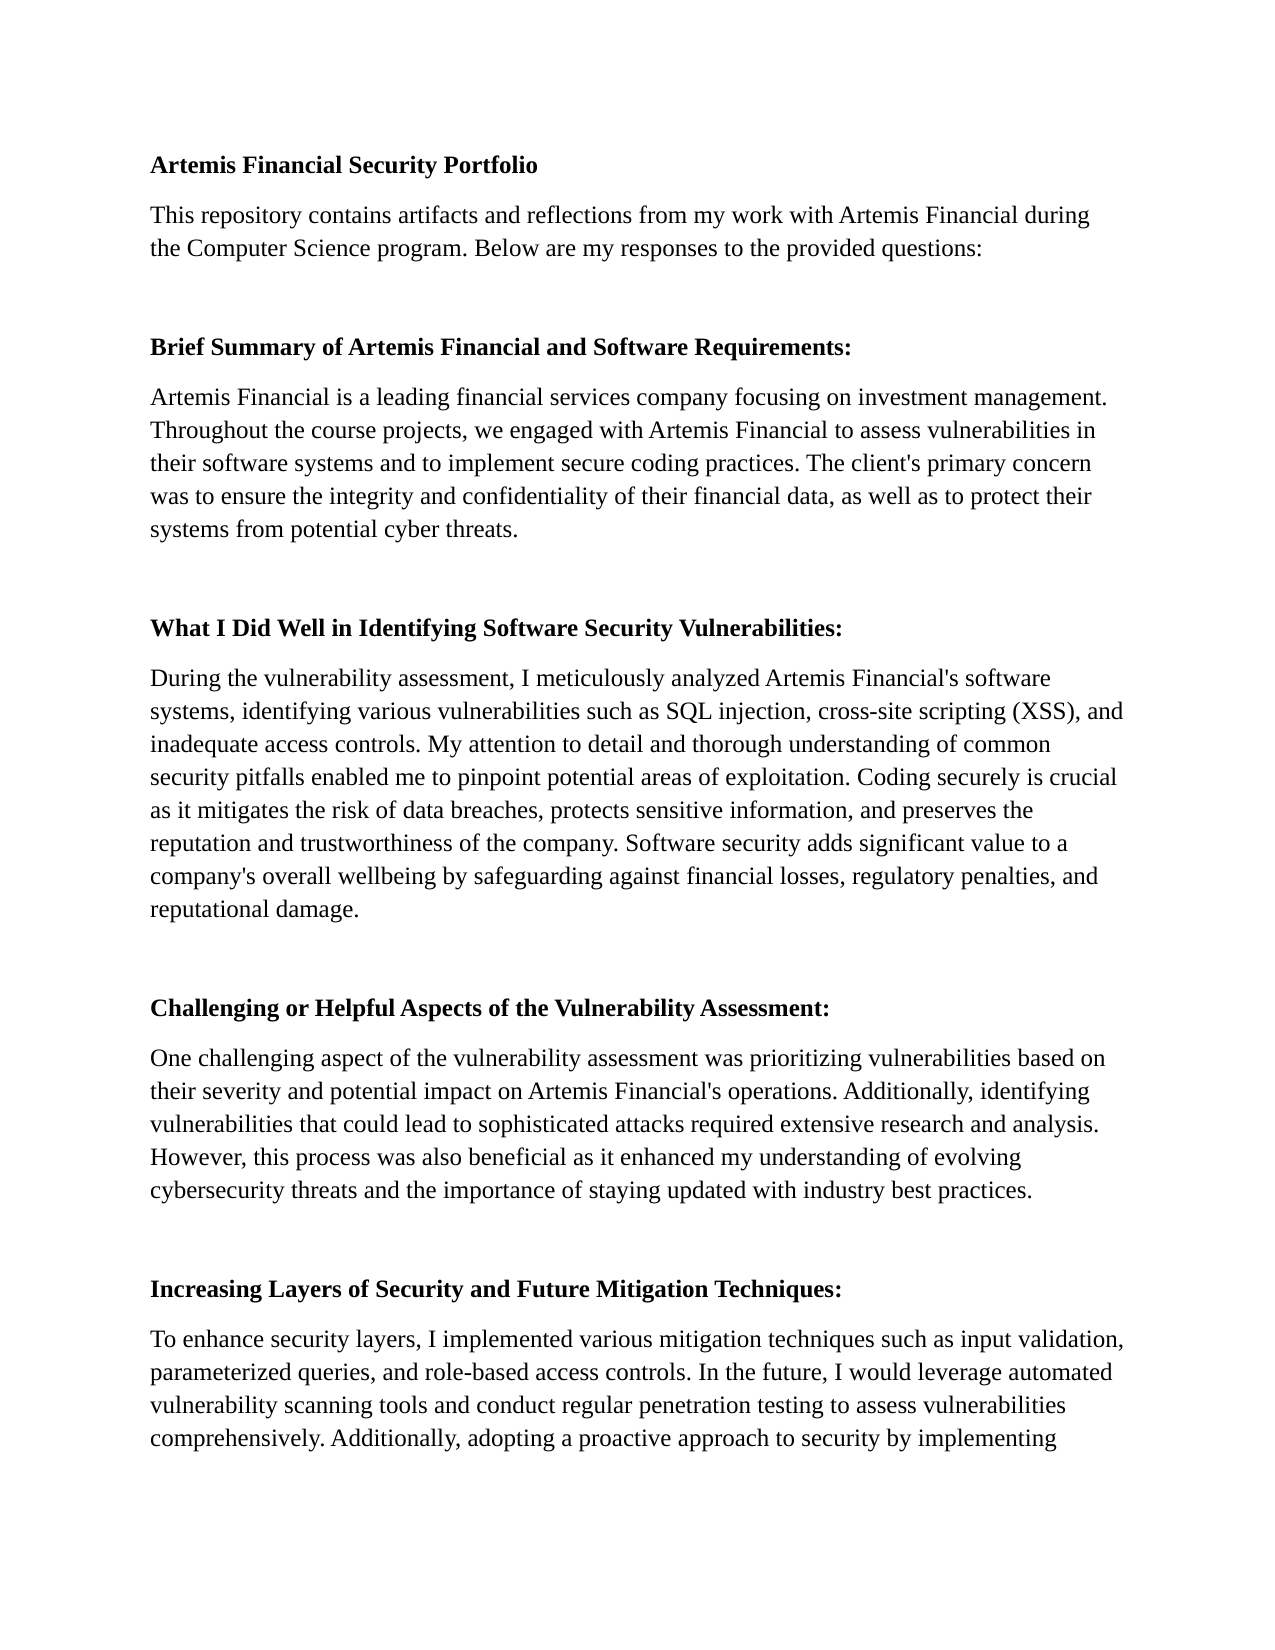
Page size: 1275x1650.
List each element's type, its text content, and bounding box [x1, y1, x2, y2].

text Increasing Layers of Security and Future Mitigation Techniques: [150, 1274, 1125, 1303]
text Artemis Financial is a leading financial services company focusing on investment management. Throughout the course projects, we engaged with Artemis Financial to assess vulnerabilities in their software systems and to implement secure coding practices. The client's primary concern was to ensure the integrity and confidentiality of their financial data, as well as to protect their systems from potential cyber threats. [150, 382, 1125, 543]
text Brief Summary of Artemis Financial and Software Requirements: [150, 332, 1125, 361]
text One challenging aspect of the vulnerability assessment was prioritizing vulnerabilities based on their severity and potential impact on Artemis Financial's operations. Additionally, identifying vulnerabilities that could lead to sophisticated attacks required extensive research and analysis. However, this process was also beneficial as it enhanced my understanding of evolving cybersecurity threats and the importance of staying updated with industry best practices. [150, 1043, 1125, 1204]
text During the vulnerability assessment, I meticulously analyzed Artemis Financial's software systems, identifying various vulnerabilities such as SQL injection, cross-site scripting (XSS), and inadequate access controls. My attention to detail and thorough understanding of common security pitfalls enabled me to pinpoint potential areas of exploitation. Coding securely is crucial as it mitigates the risk of data breaches, protects sensitive information, and preserves the reputation and trustworthiness of the company. Software security adds significant value to a company's overall wellbeing by safeguarding against financial losses, regulatory penalties, and reputational damage. [150, 663, 1125, 923]
text This repository contains artifacts and reflections from my work with Artemis Financial during the Computer Science program. Below are my responses to the provided questions: [150, 200, 1125, 261]
text What I Did Well in Identifying Software Security Vulnerabilities: [150, 613, 1125, 642]
text Challenging or Helpful Aspects of the Vulnerability Assessment: [150, 993, 1125, 1022]
text Artemis Financial Security Portfolio [150, 150, 1125, 179]
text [150, 1324, 1125, 1452]
